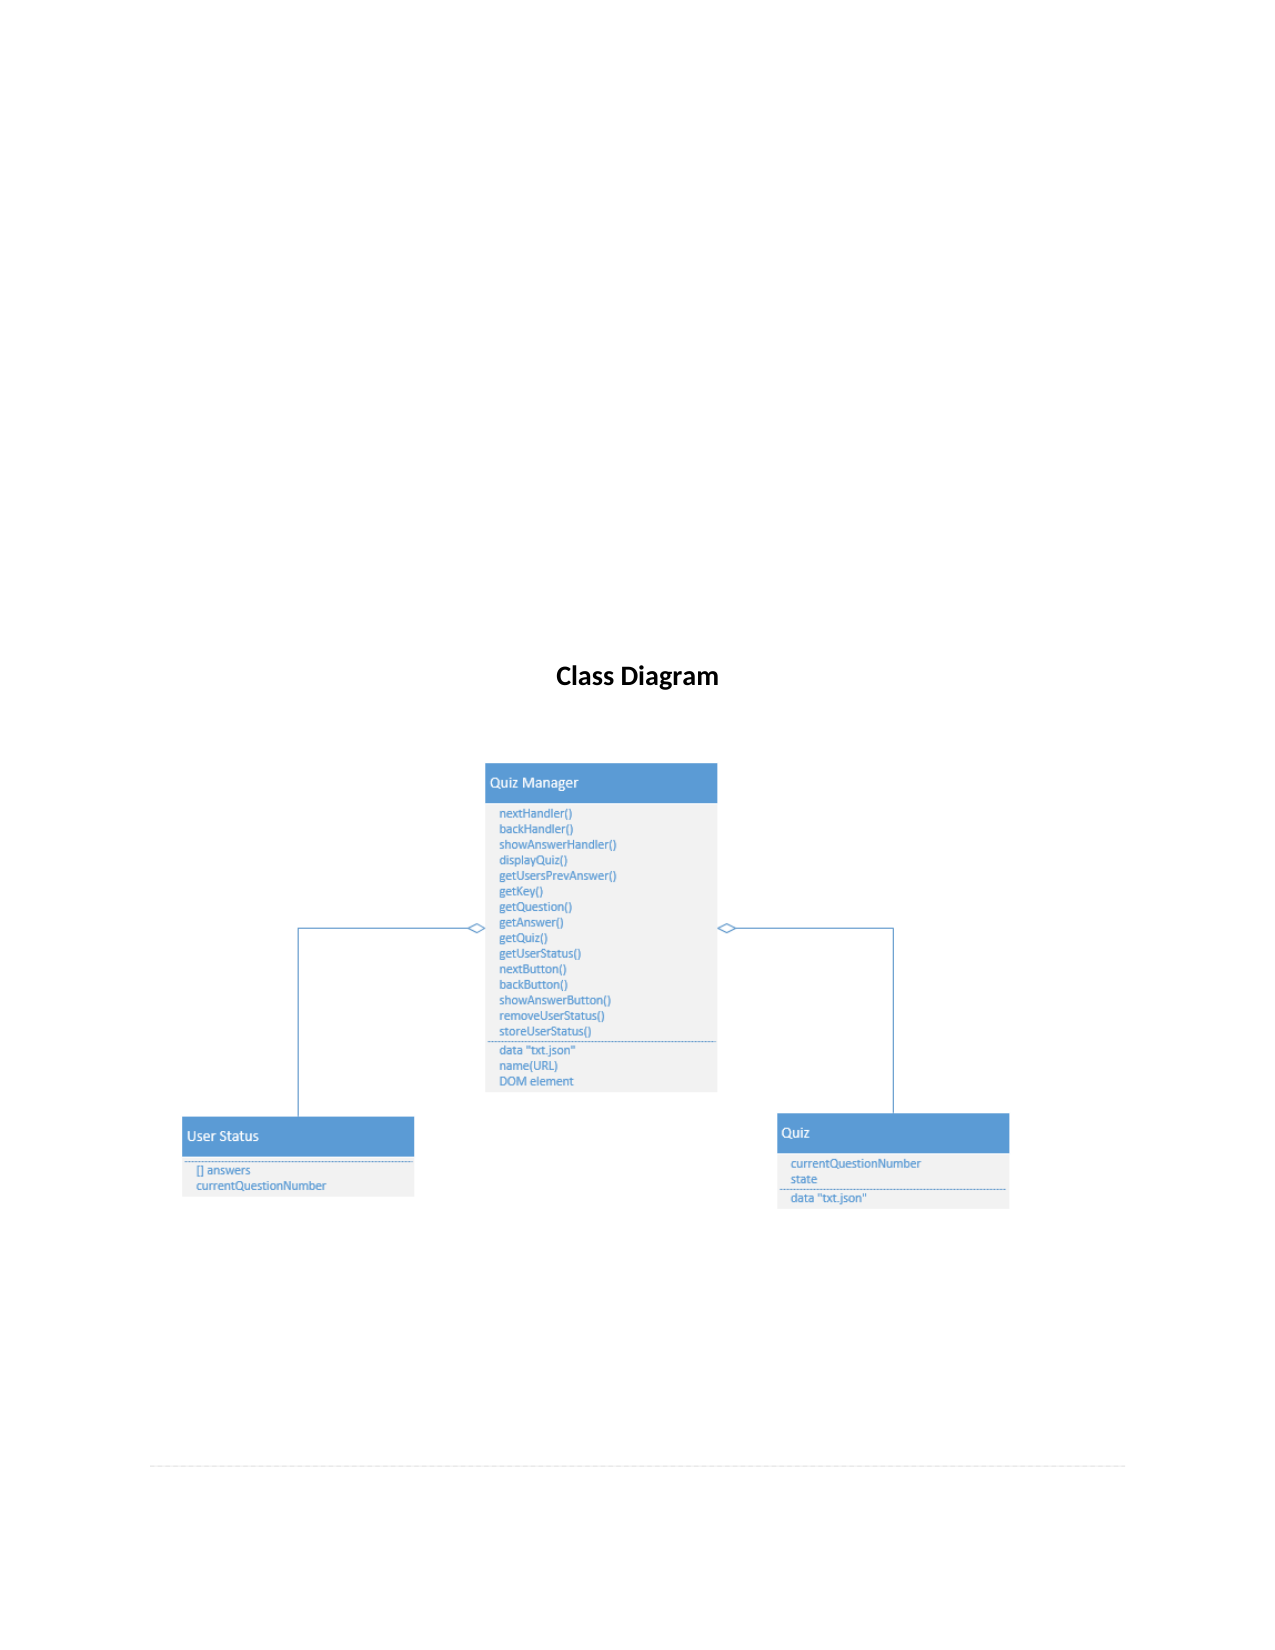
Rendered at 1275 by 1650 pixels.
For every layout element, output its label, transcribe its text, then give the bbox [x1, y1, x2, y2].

text Class Diagram [150, 658, 1125, 693]
picture [150, 721, 1125, 1469]
